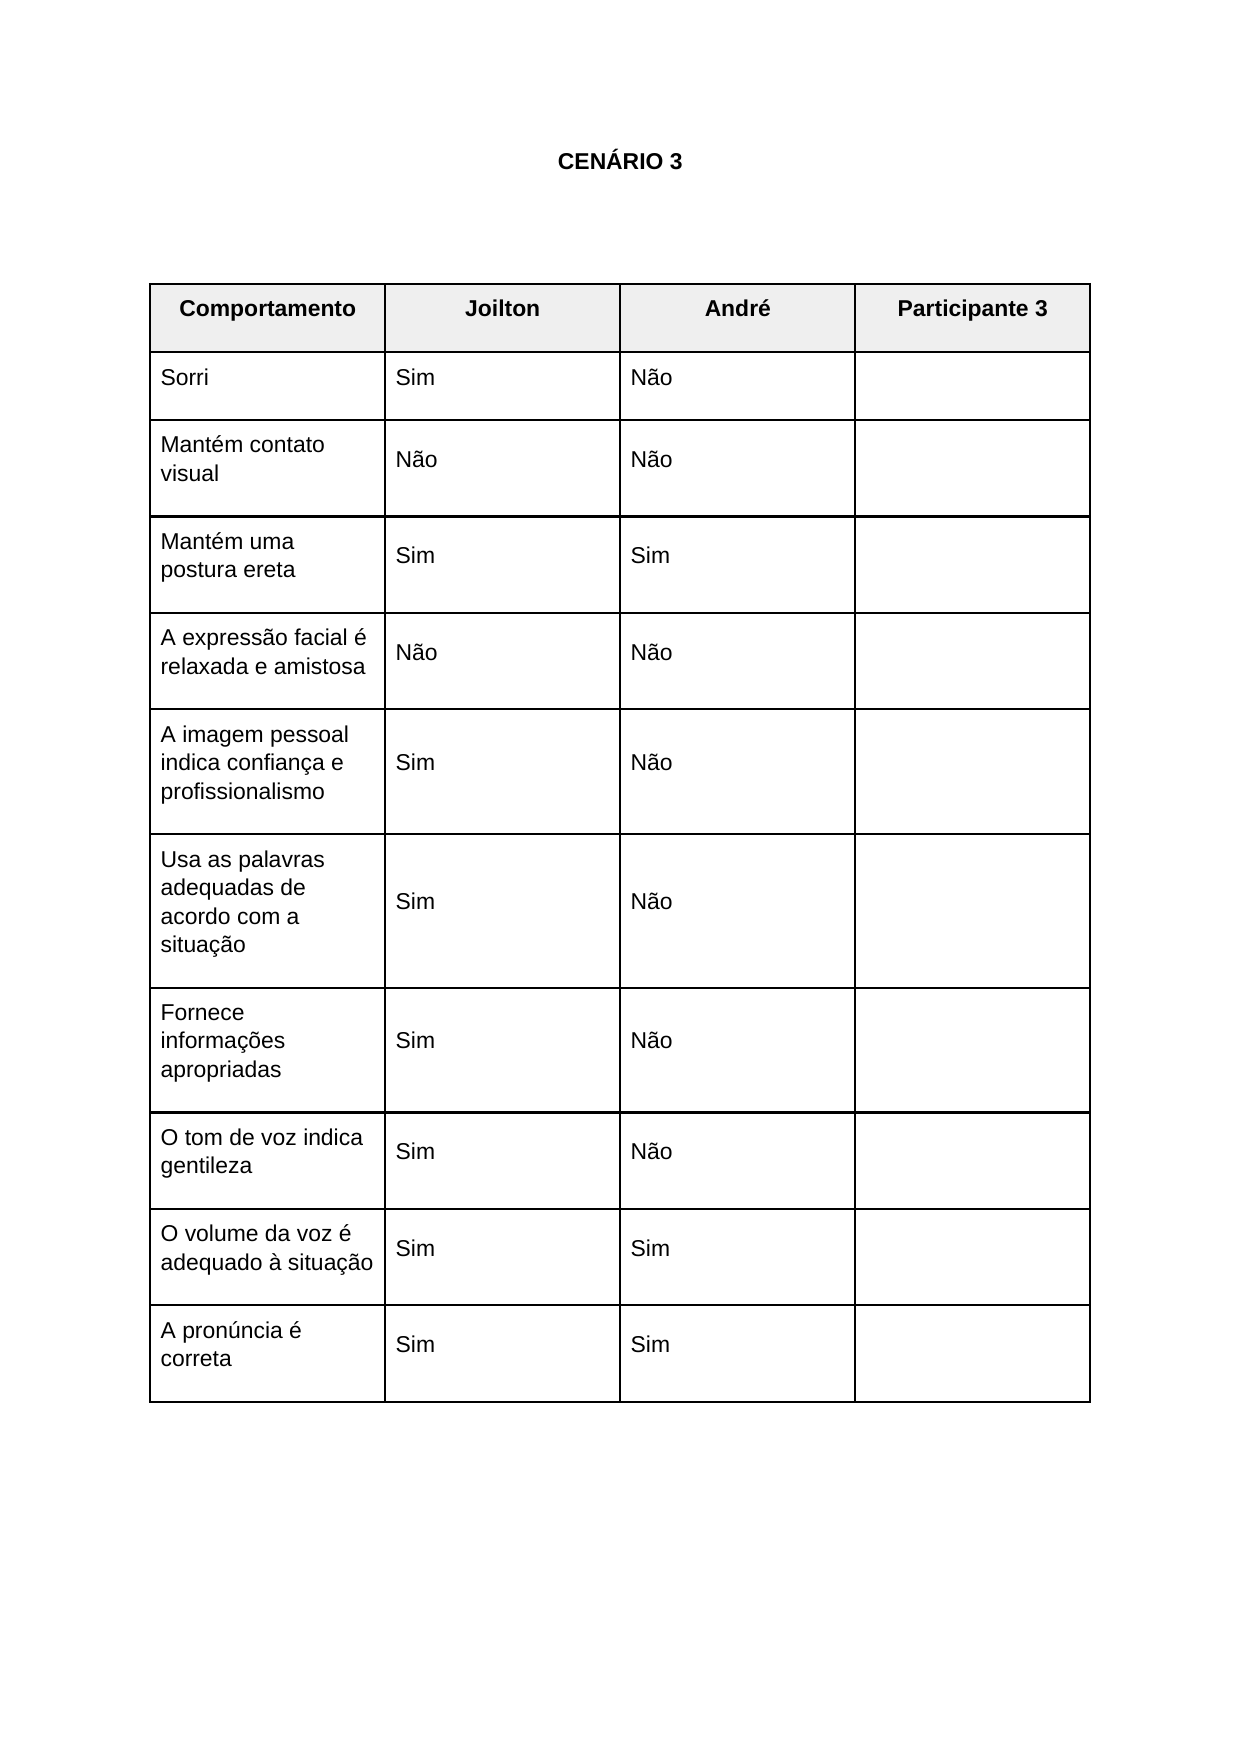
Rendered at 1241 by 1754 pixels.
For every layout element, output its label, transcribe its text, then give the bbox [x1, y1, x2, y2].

table_cell Sim [386, 1306, 619, 1401]
table_cell Sim [386, 518, 619, 612]
table_cell Sim [621, 1210, 854, 1304]
table_cell [856, 710, 1089, 833]
table_cell Sim [386, 1210, 619, 1304]
table_header André [621, 285, 854, 351]
table_cell O volume da voz é adequado à situação [151, 1210, 384, 1304]
table_cell Fornece informações apropriadas [151, 989, 384, 1111]
table_cell [856, 421, 1089, 515]
table_header Joilton [386, 285, 619, 351]
table_cell Não [386, 421, 619, 515]
table_cell Usa as palavras adequadas de acordo com a situação [151, 835, 384, 987]
table_cell [856, 518, 1089, 612]
table_header Comportamento [151, 285, 384, 351]
table_cell Sim [386, 989, 619, 1111]
table_cell [856, 835, 1089, 987]
table_cell [856, 1210, 1089, 1304]
table_cell O tom de voz indica gentileza [151, 1114, 384, 1208]
table_cell [856, 353, 1089, 419]
table_cell [856, 1306, 1089, 1401]
table_cell Não [621, 1114, 854, 1208]
table_cell Não [621, 710, 854, 833]
text CENÁRIO 3 [177, 148, 1063, 174]
table_cell Não [621, 835, 854, 987]
table_cell [856, 989, 1089, 1111]
table_cell Sim [621, 1306, 854, 1401]
table_cell Não [621, 989, 854, 1111]
table_cell Mantém contato visual [151, 421, 384, 515]
table_cell [856, 1114, 1089, 1208]
table_cell Não [621, 614, 854, 708]
table_cell Não [386, 614, 619, 708]
table_cell Sorri [151, 353, 384, 419]
table_cell A pronúncia é correta [151, 1306, 384, 1401]
table_cell Sim [386, 710, 619, 833]
table_cell Sim [621, 518, 854, 612]
table_cell A imagem pessoal indica confiança e profissionalismo [151, 710, 384, 833]
table_header Participante 3 [856, 285, 1089, 351]
table_cell Não [621, 353, 854, 419]
table_cell Mantém uma postura ereta [151, 518, 384, 612]
table_cell Não [621, 421, 854, 515]
table_cell Sim [386, 835, 619, 987]
table_cell Sim [386, 353, 619, 419]
table_cell A expressão facial é relaxada e amistosa [151, 614, 384, 708]
table_cell Sim [386, 1114, 619, 1208]
table_cell [856, 614, 1089, 708]
